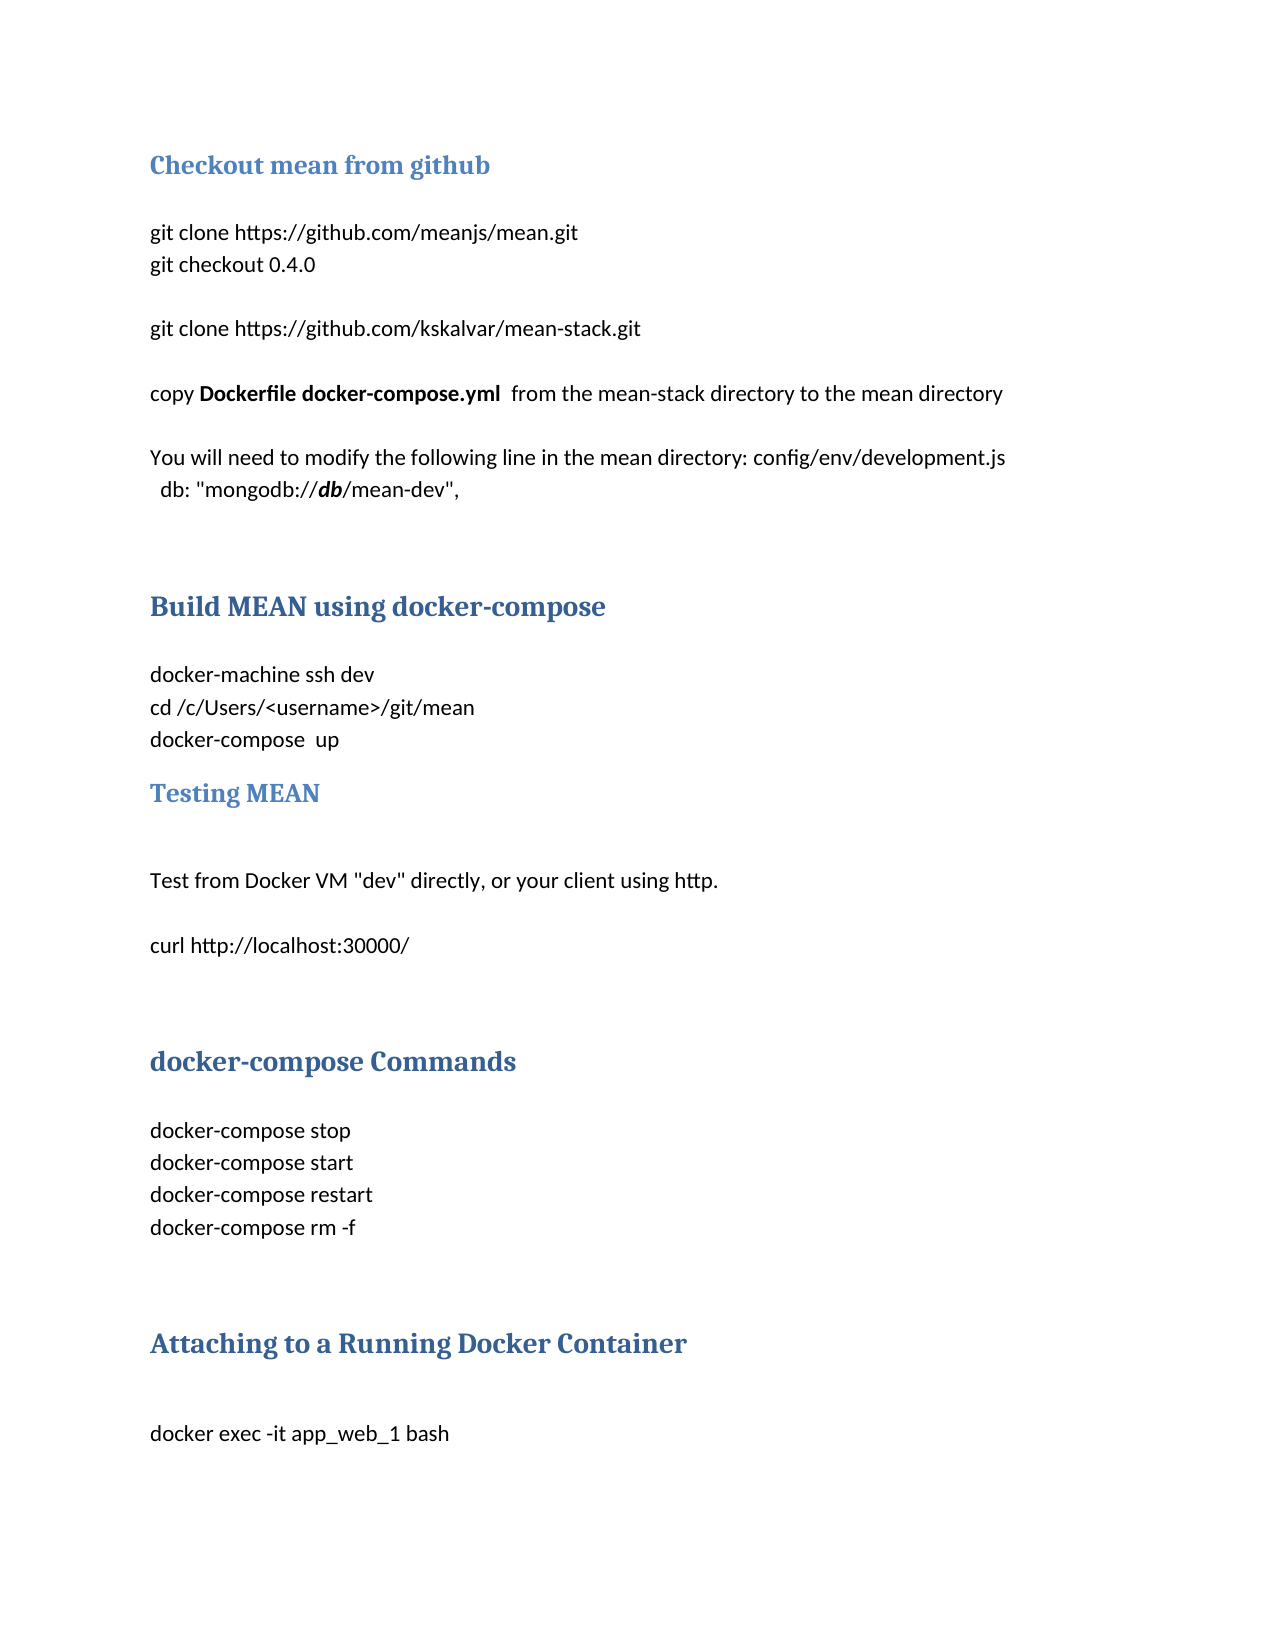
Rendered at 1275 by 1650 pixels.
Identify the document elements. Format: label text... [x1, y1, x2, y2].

text docker-compose rm -f [150, 1213, 1125, 1241]
text docker-machine ssh dev [150, 661, 1125, 688]
subtitle Checkout mean from github [150, 150, 1125, 181]
text You will need to modify the following line in the mean directory: config/env/development.js [150, 443, 1125, 471]
text git clone https://github.com/kskalvar/mean-stack.git [150, 314, 1125, 342]
text docker exec -it app_web_1 bash [150, 1419, 1125, 1447]
text docker-compose stop [150, 1116, 1125, 1144]
text db: "mongodb://db/mean-dev", [150, 475, 1125, 503]
text docker-compose restart [150, 1181, 1125, 1208]
text docker-compose start [150, 1148, 1125, 1176]
subtitle docker-compose Commands [150, 1045, 1125, 1079]
subtitle Testing MEAN [150, 778, 1125, 809]
text git clone https://github.com/meanjs/mean.git [150, 218, 1125, 246]
text curl http://localhost:30000/ [150, 931, 1125, 959]
text docker-compose up [150, 725, 1125, 753]
text Test from Docker VM "dev" directly, or your client using http. [150, 867, 1125, 895]
text git checkout 0.4.0 [150, 250, 1125, 278]
text cd /c/Users/<username>/git/mean [150, 693, 1125, 721]
subtitle Build MEAN using docker-compose [150, 590, 1125, 623]
subtitle Attaching to a Running Docker Container [150, 1327, 1125, 1361]
text copy Dockerfile docker-compose.yml from the mean-stack directory to the mean directory [150, 379, 1125, 407]
